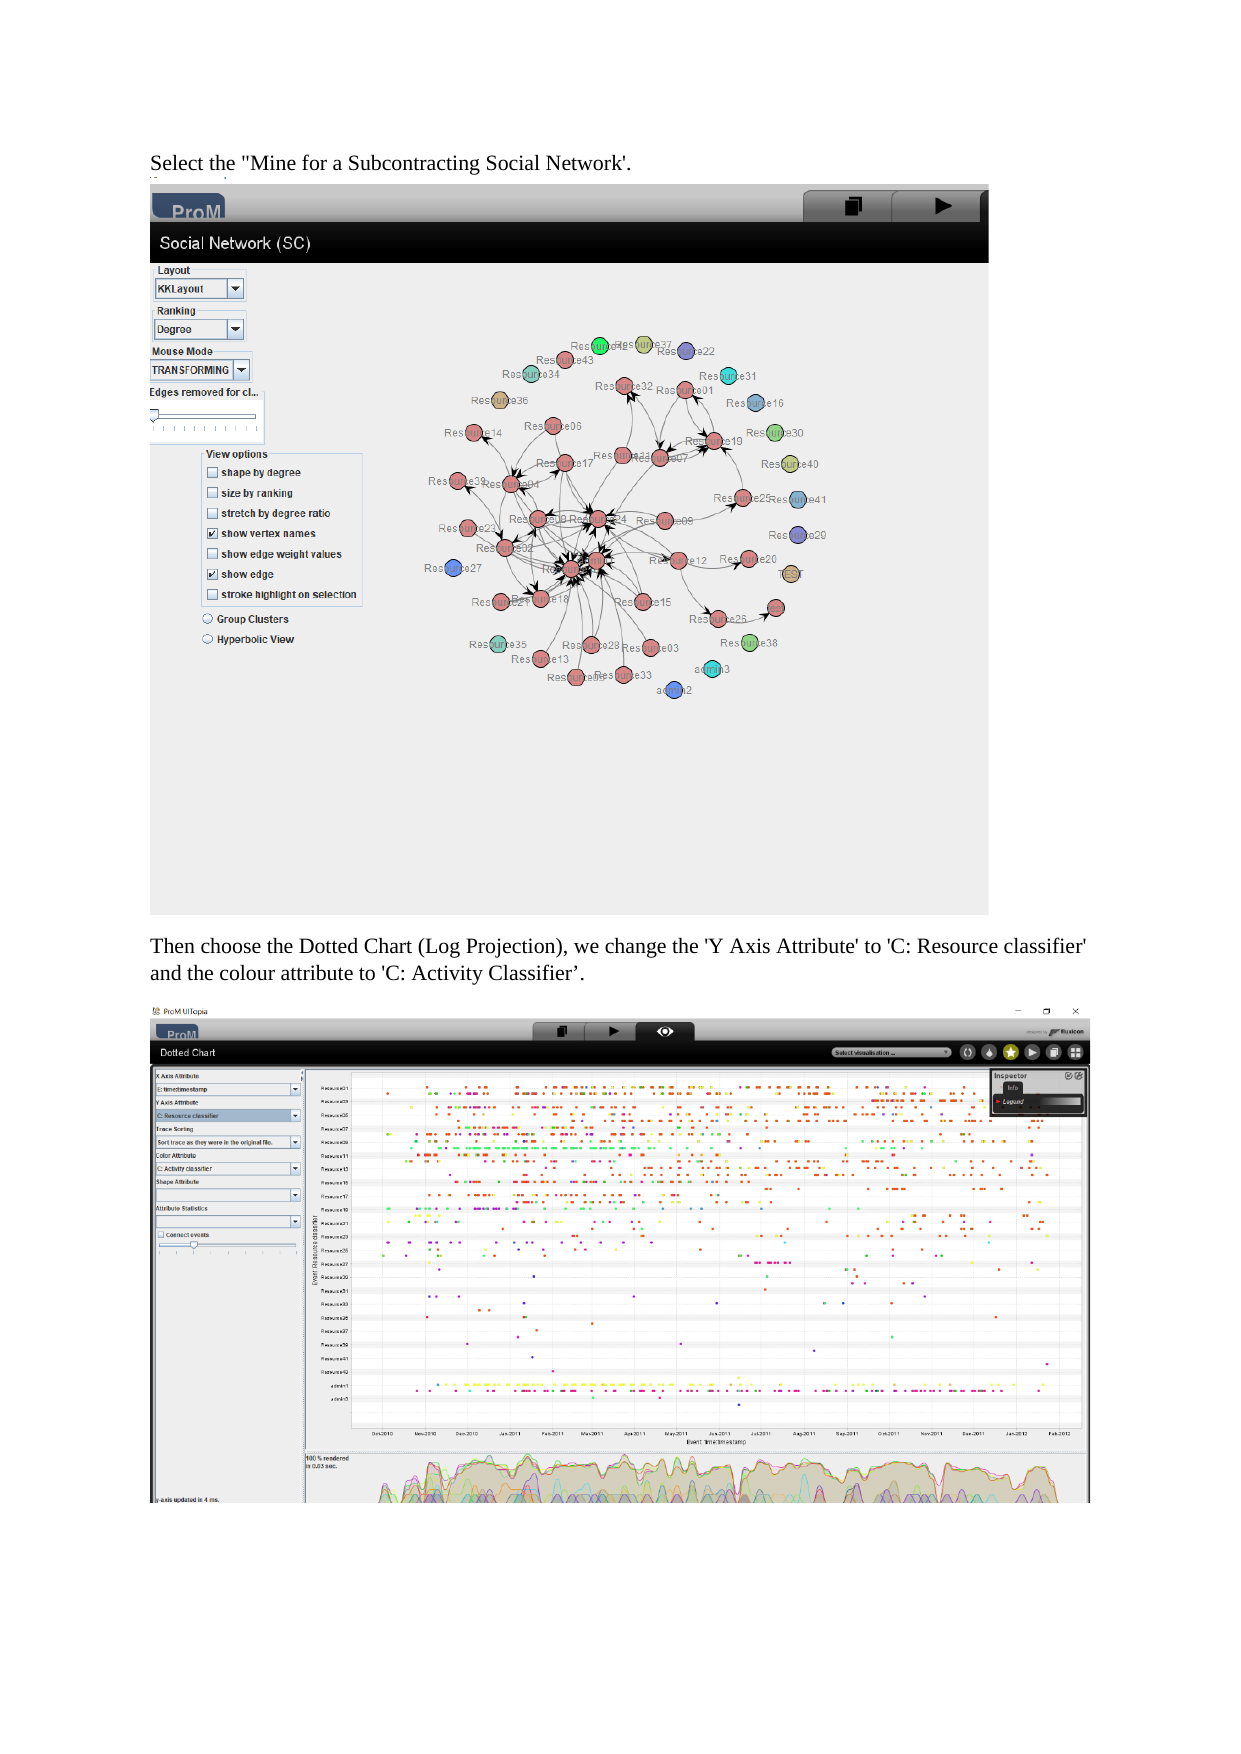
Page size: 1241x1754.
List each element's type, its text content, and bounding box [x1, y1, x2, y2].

picture [150, 1004, 1091, 1503]
text Then choose the Dotted Chart (Log Projection), we change the 'Y Axis Attribute' to 'C: Resource classifier' and the colour attribute to 'C: Activity Classifier’. [150, 933, 1090, 986]
picture [150, 177, 989, 915]
